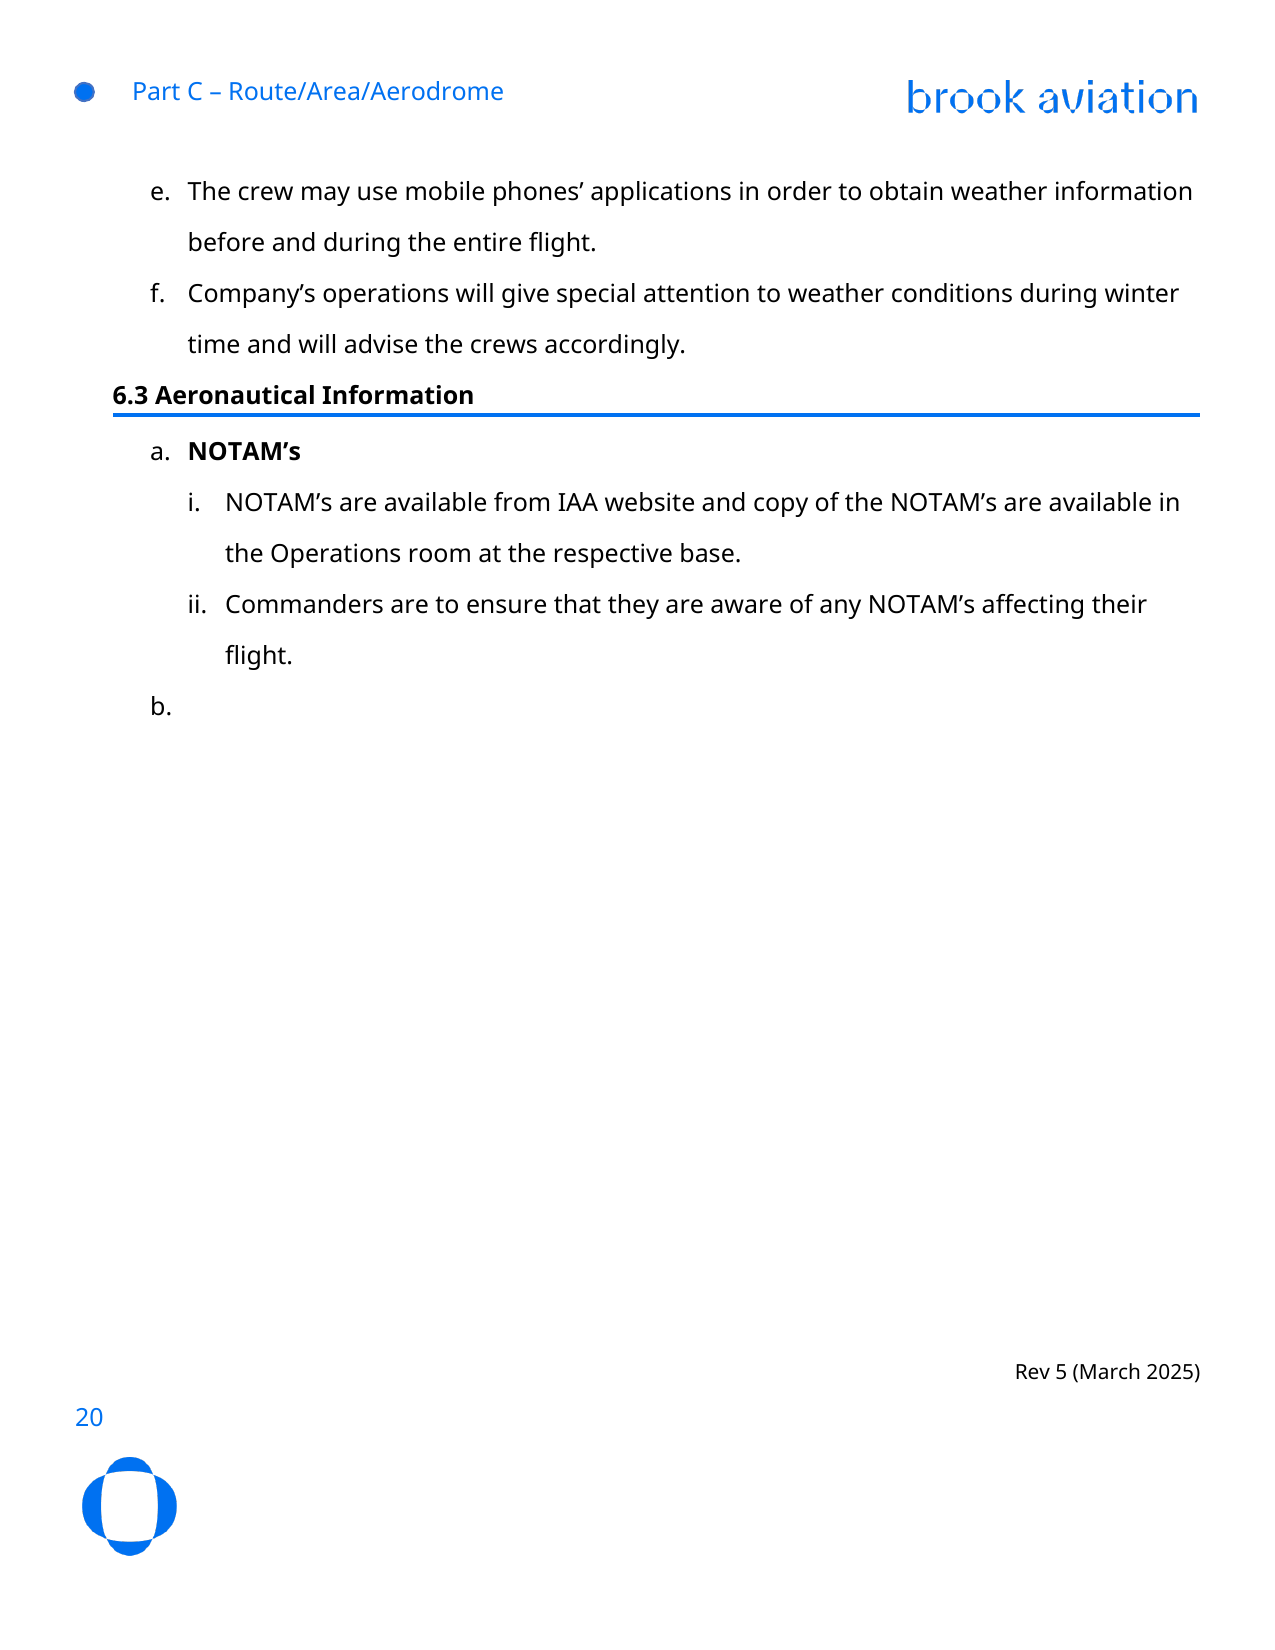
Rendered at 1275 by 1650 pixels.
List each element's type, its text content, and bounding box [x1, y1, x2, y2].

subtitle Aeronautical Information [112, 377, 1200, 417]
picture [75, 1450, 183, 1562]
list The crew may use mobile phones’ applications in order to obtain weather information before and during the entire flight. [150, 173, 1200, 258]
list NOTAM’s [150, 433, 1200, 467]
picture [904, 76, 1200, 118]
list NOTAM’s are available from IAA website and copy of the NOTAM’s are available in the Operations room at the respective base. [187, 484, 1200, 569]
list Commanders are to ensure that they are aware of any NOTAM’s affecting their flight. [187, 586, 1200, 671]
list Company’s operations will give special attention to weather conditions during winter time and will advise the crews accordingly. [150, 275, 1200, 360]
